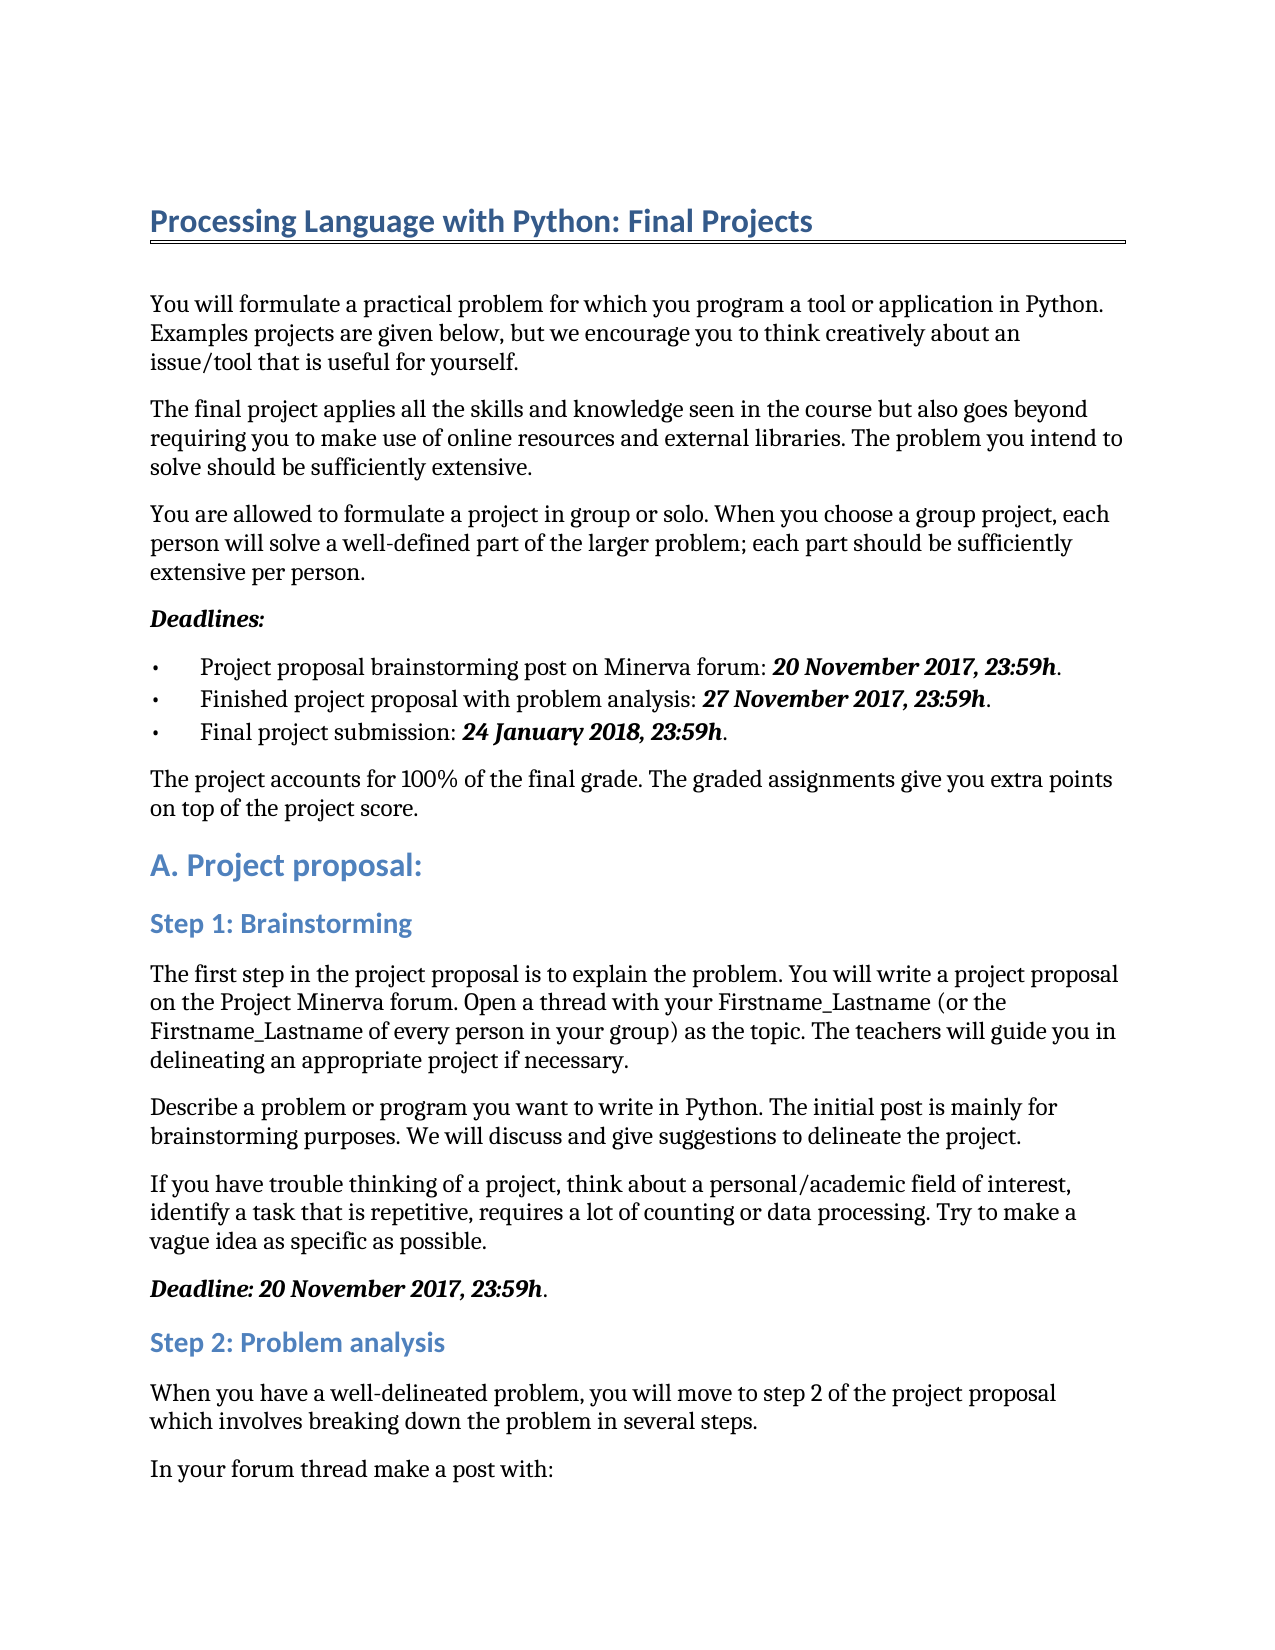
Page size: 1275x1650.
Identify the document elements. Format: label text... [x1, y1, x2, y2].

text You are allowed to formulate a project in group or solo. When you choose a group project, each person will solve a well-defined part of the larger problem; each part should be sufficiently extensive per person. [150, 500, 1125, 587]
text The final project applies all the skills and knowledge seen in the course but also goes beyond requiring you to make use of online resources and external libraries. The problem you intend to solve should be sufficiently extensive. [150, 395, 1125, 482]
list Final project submission: 24 January 2018, 23:59h. [150, 718, 1125, 747]
text If you have trouble thinking of a project, think about a personal/academic field of interest, identify a task that is repetitive, requires a lot of counting or data processing. Try to make a vague idea as specific as possible. [150, 1169, 1125, 1256]
subtitle Step 1: Brainstorming [150, 905, 1125, 941]
list Finished project proposal with problem analysis: 27 November 2017, 23:59h. [150, 685, 1125, 714]
list Project proposal brainstorming post on Minerva forum: 20 November 2017, 23:59h. [150, 653, 1125, 682]
text Describe a problem or program you want to write in Python. The initial post is mainly for brainstorming purposes. We will discuss and give suggestions to delineate the project. [150, 1093, 1125, 1151]
text Deadline: 20 November 2017, 23:59h. [150, 1274, 1125, 1303]
subtitle Step 2: Problem analysis [150, 1324, 1125, 1360]
text Deadlines: [150, 605, 1125, 634]
subtitle Processing Language with Python: Final Projects [150, 200, 1125, 240]
text The project accounts for 100% of the final grade. The graded assignments give you extra points on top of the project score. [150, 765, 1125, 823]
text You will formulate a practical problem for which you program a tool or application in Python. Examples projects are given below, but we encourage you to think creatively about an issue/tool that is useful for yourself. [150, 290, 1125, 377]
text The first step in the project proposal is to explain the problem. You will write a project proposal on the Project Minerva forum. Open a thread with your Firstname_Lastname (or the Firstname_Lastname of every person in your group) as the topic. The teachers will guide you in delineating an appropriate project if necessary. [150, 959, 1125, 1074]
text When you have a well-delineated problem, you will move to step 2 of the project proposal which involves breaking down the problem in several steps. [150, 1378, 1125, 1436]
subtitle A. Project proposal: [150, 844, 1125, 884]
text In your forum thread make a post with: [150, 1455, 1125, 1483]
